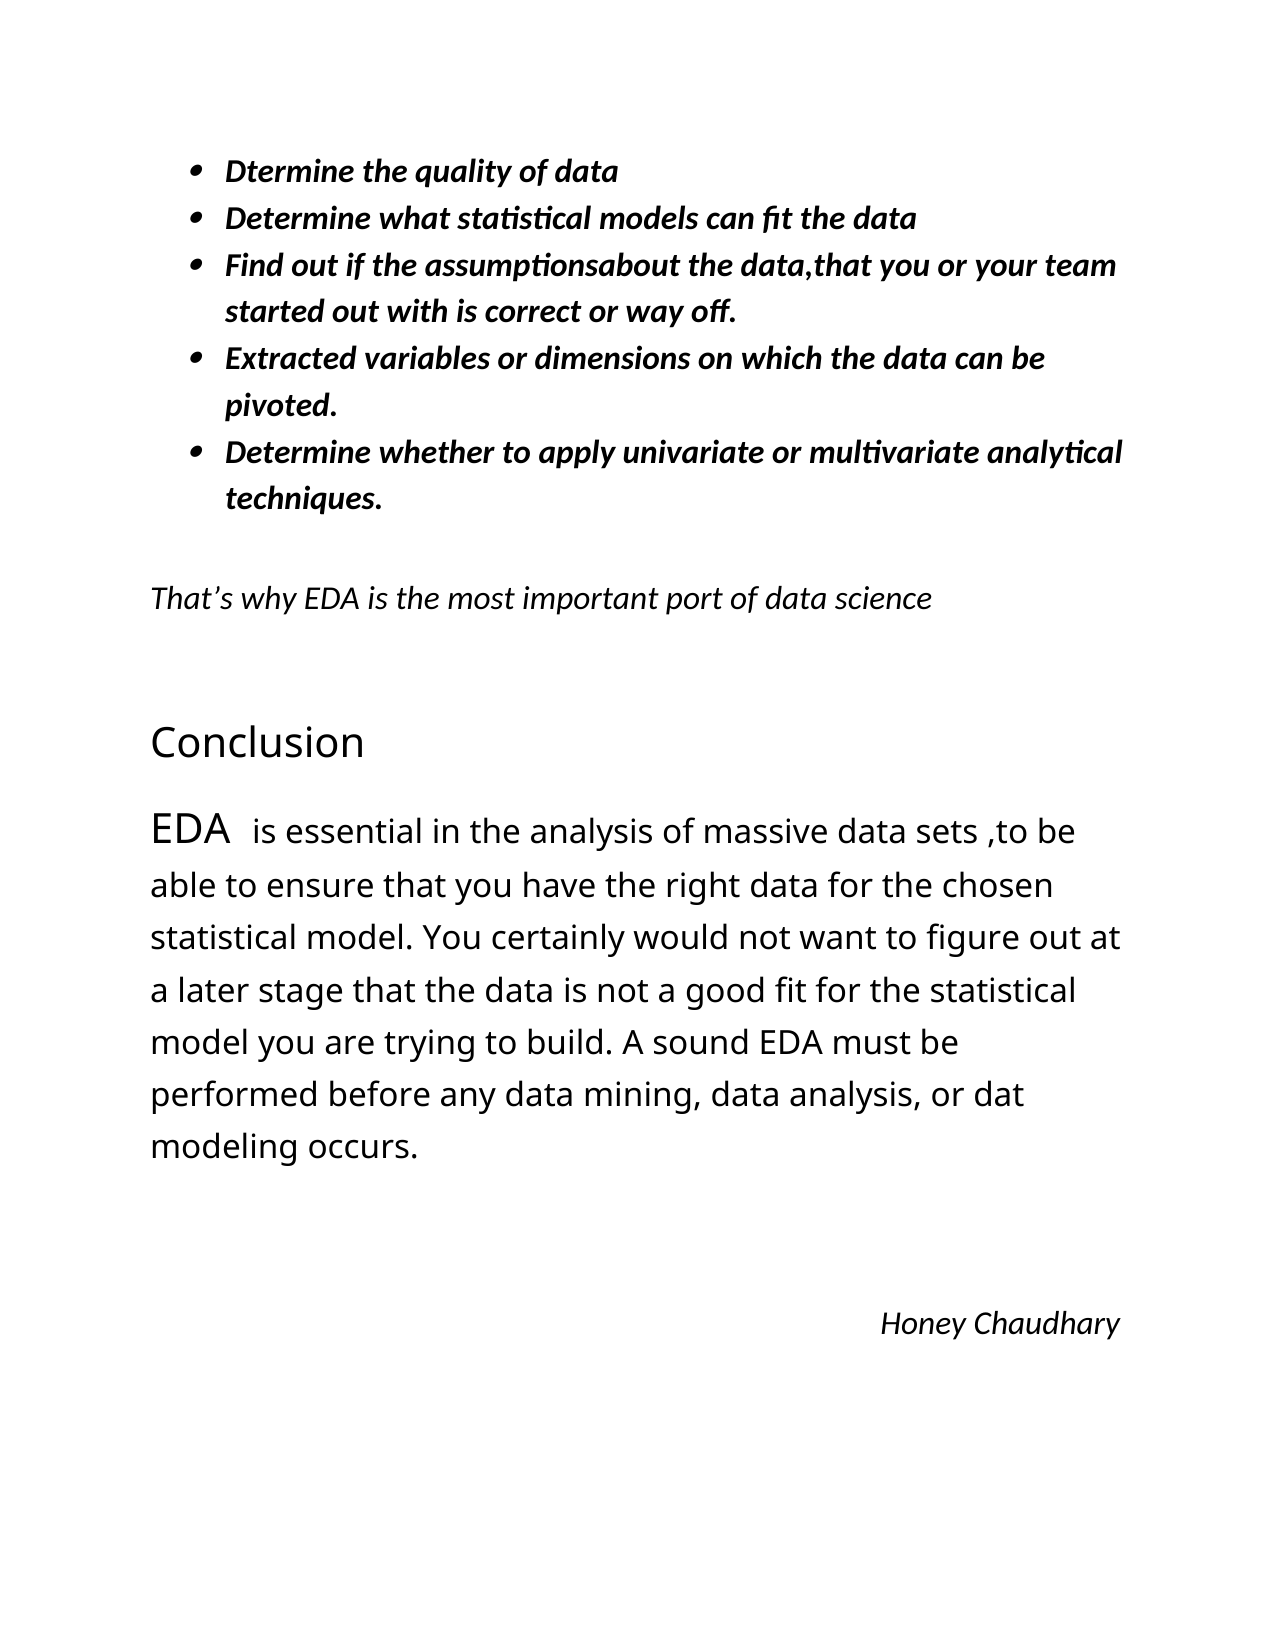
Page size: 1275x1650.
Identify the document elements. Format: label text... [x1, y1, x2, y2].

text That’s why EDA is the most important port of data science [150, 577, 1125, 618]
list Determine what statistical models can fit the data [187, 197, 1125, 237]
text EDA is essential in the analysis of massive data sets ,to be able to ensure that you have the right data for the chosen statistical model. You certainly would not want to figure out at a later stage that the data is not a good fit for the statistical model you are trying to build. A sound EDA must be performed before any data mining, data analysis, or dat modeling occurs. [150, 798, 1125, 1168]
list Extracted variables or dimensions on which the data can be pivoted. [187, 337, 1125, 424]
list Dtermine the quality of data [187, 150, 1125, 191]
text Honey Chaudhary [150, 1302, 1125, 1343]
list Find out if the assumptionsabout the data,that you or your team started out with is correct or way off. [187, 243, 1125, 331]
list Determine whether to apply univariate or multivariate analytical techniques. [187, 431, 1125, 518]
text Conclusion [150, 712, 1125, 769]
